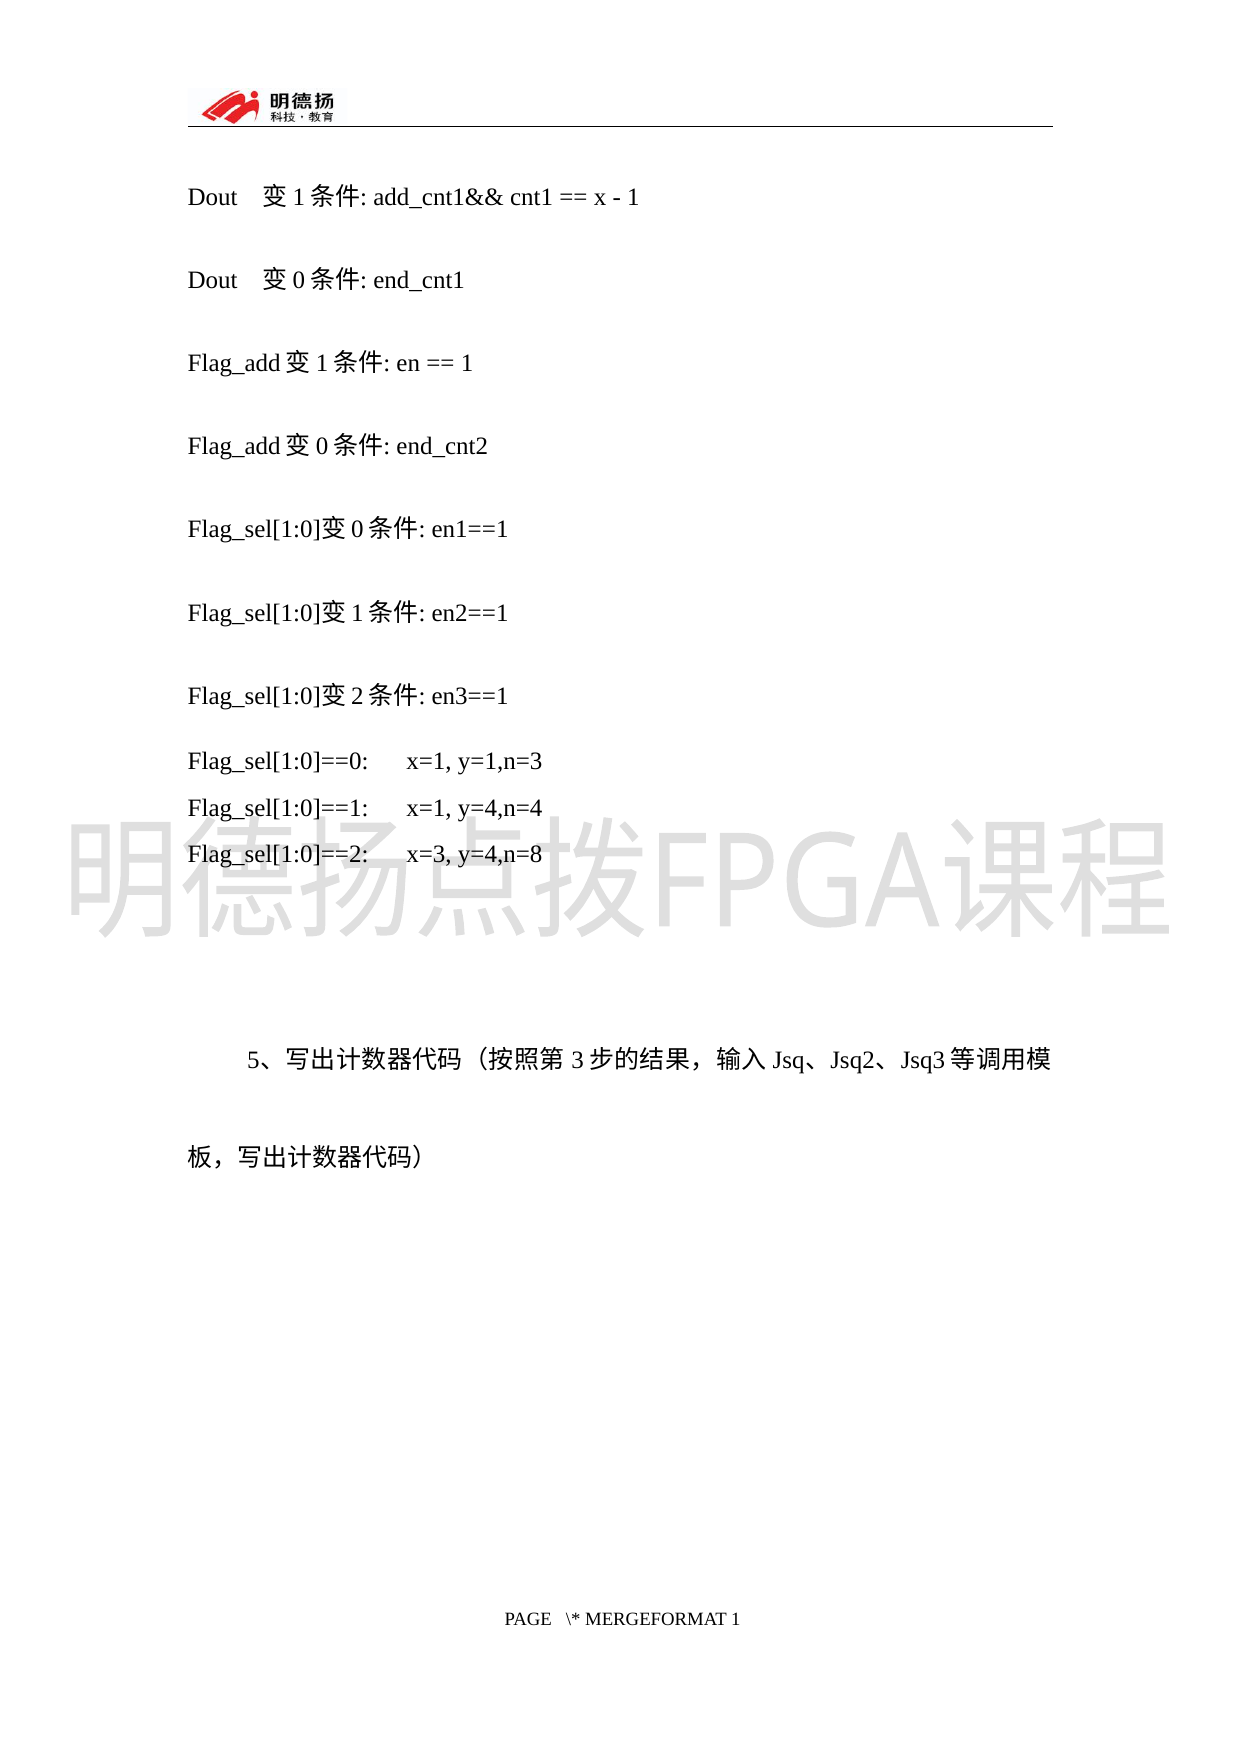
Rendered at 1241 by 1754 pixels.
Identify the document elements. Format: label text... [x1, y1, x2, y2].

text 5、写出计数器代码（按照第3步的结果，输入Jsq、Jsq2、Jsq3等调用模板，写出计数器代码） [187, 1025, 1053, 1188]
list Flag_add变0条件: end_cnt2 [187, 411, 1053, 476]
list Flag_sel[1:0]变0条件: en1==1 [187, 494, 1053, 559]
list Dout 变0条件: end_cnt1 [187, 245, 1053, 310]
list Flag_sel[1:0]变1条件: en2==1 [187, 578, 1053, 643]
list Flag_sel[1:0]==1: x=1, y=4,n=4 [187, 791, 1053, 823]
list Flag_add变1条件: en == 1 [187, 328, 1053, 393]
list Flag_sel[1:0]==2: x=3, y=4,n=8 [187, 838, 1053, 870]
list Flag_sel[1:0]==0: x=1, y=1,n=3 [187, 744, 1053, 776]
list Flag_sel[1:0]变2条件: en3==1 [187, 661, 1053, 726]
picture [187, 88, 348, 124]
list Dout 变1条件: add_cnt1&& cnt1 == x - 1 [187, 162, 1053, 227]
